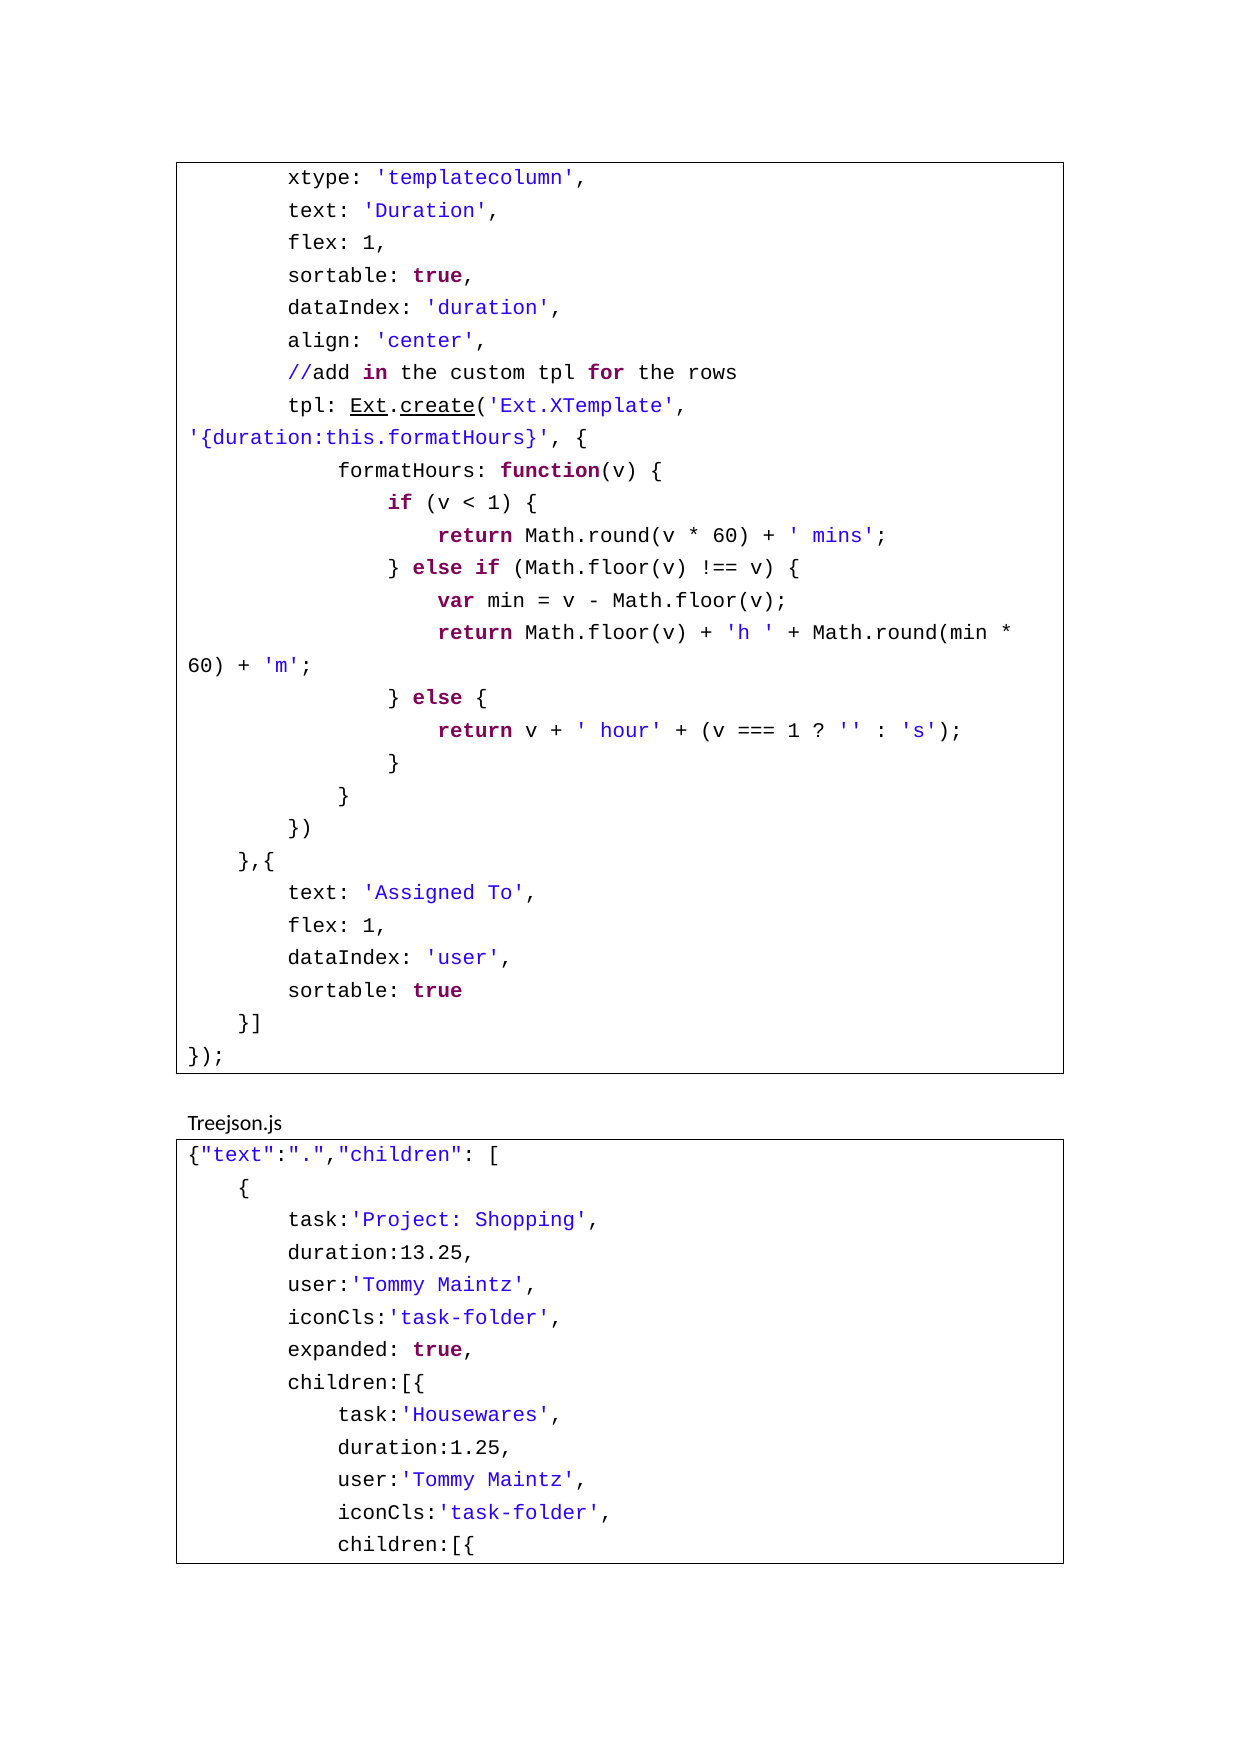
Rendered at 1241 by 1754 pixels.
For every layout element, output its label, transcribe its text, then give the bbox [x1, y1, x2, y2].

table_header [177, 163, 1063, 1073]
text Treejson.js [187, 1107, 1053, 1139]
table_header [177, 1140, 1063, 1563]
